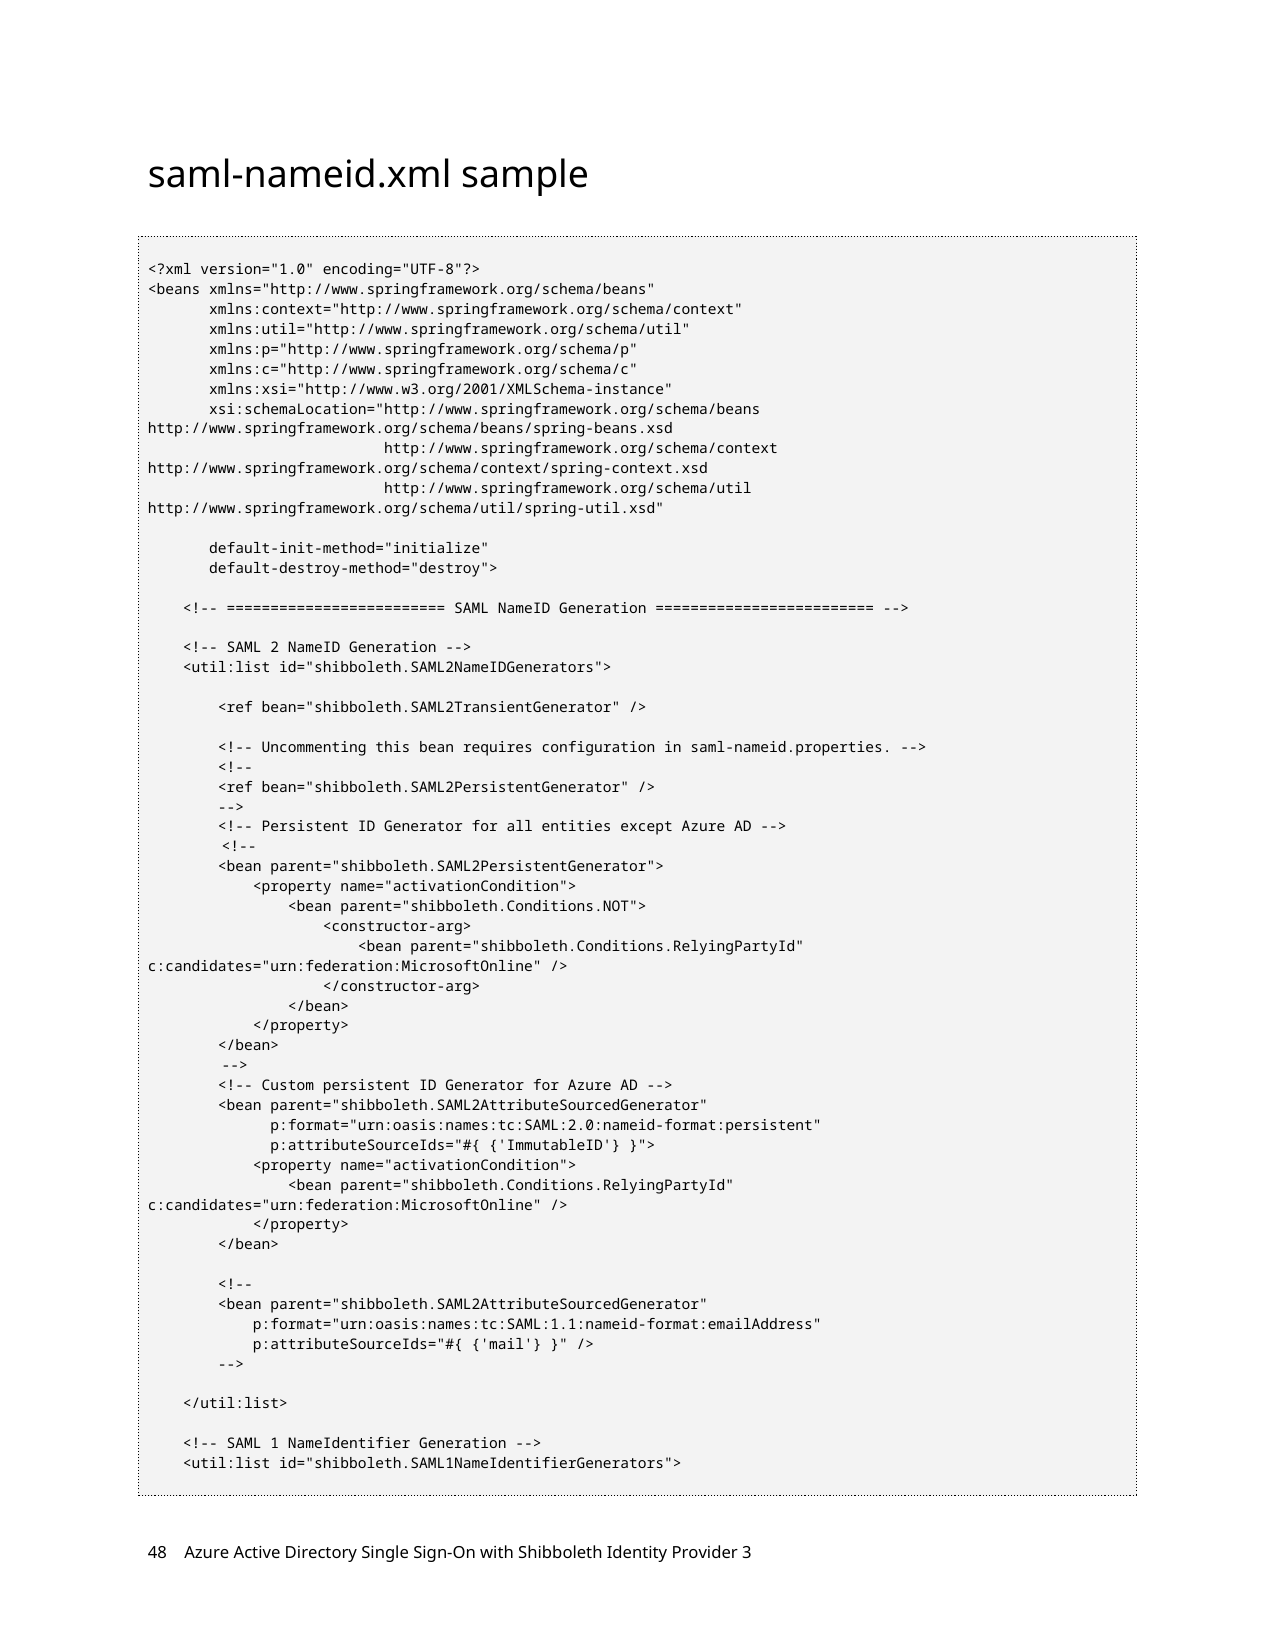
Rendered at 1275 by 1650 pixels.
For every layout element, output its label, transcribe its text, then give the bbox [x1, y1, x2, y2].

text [138, 256, 1137, 1496]
subtitle saml-nameid.xml sample [148, 148, 1127, 199]
